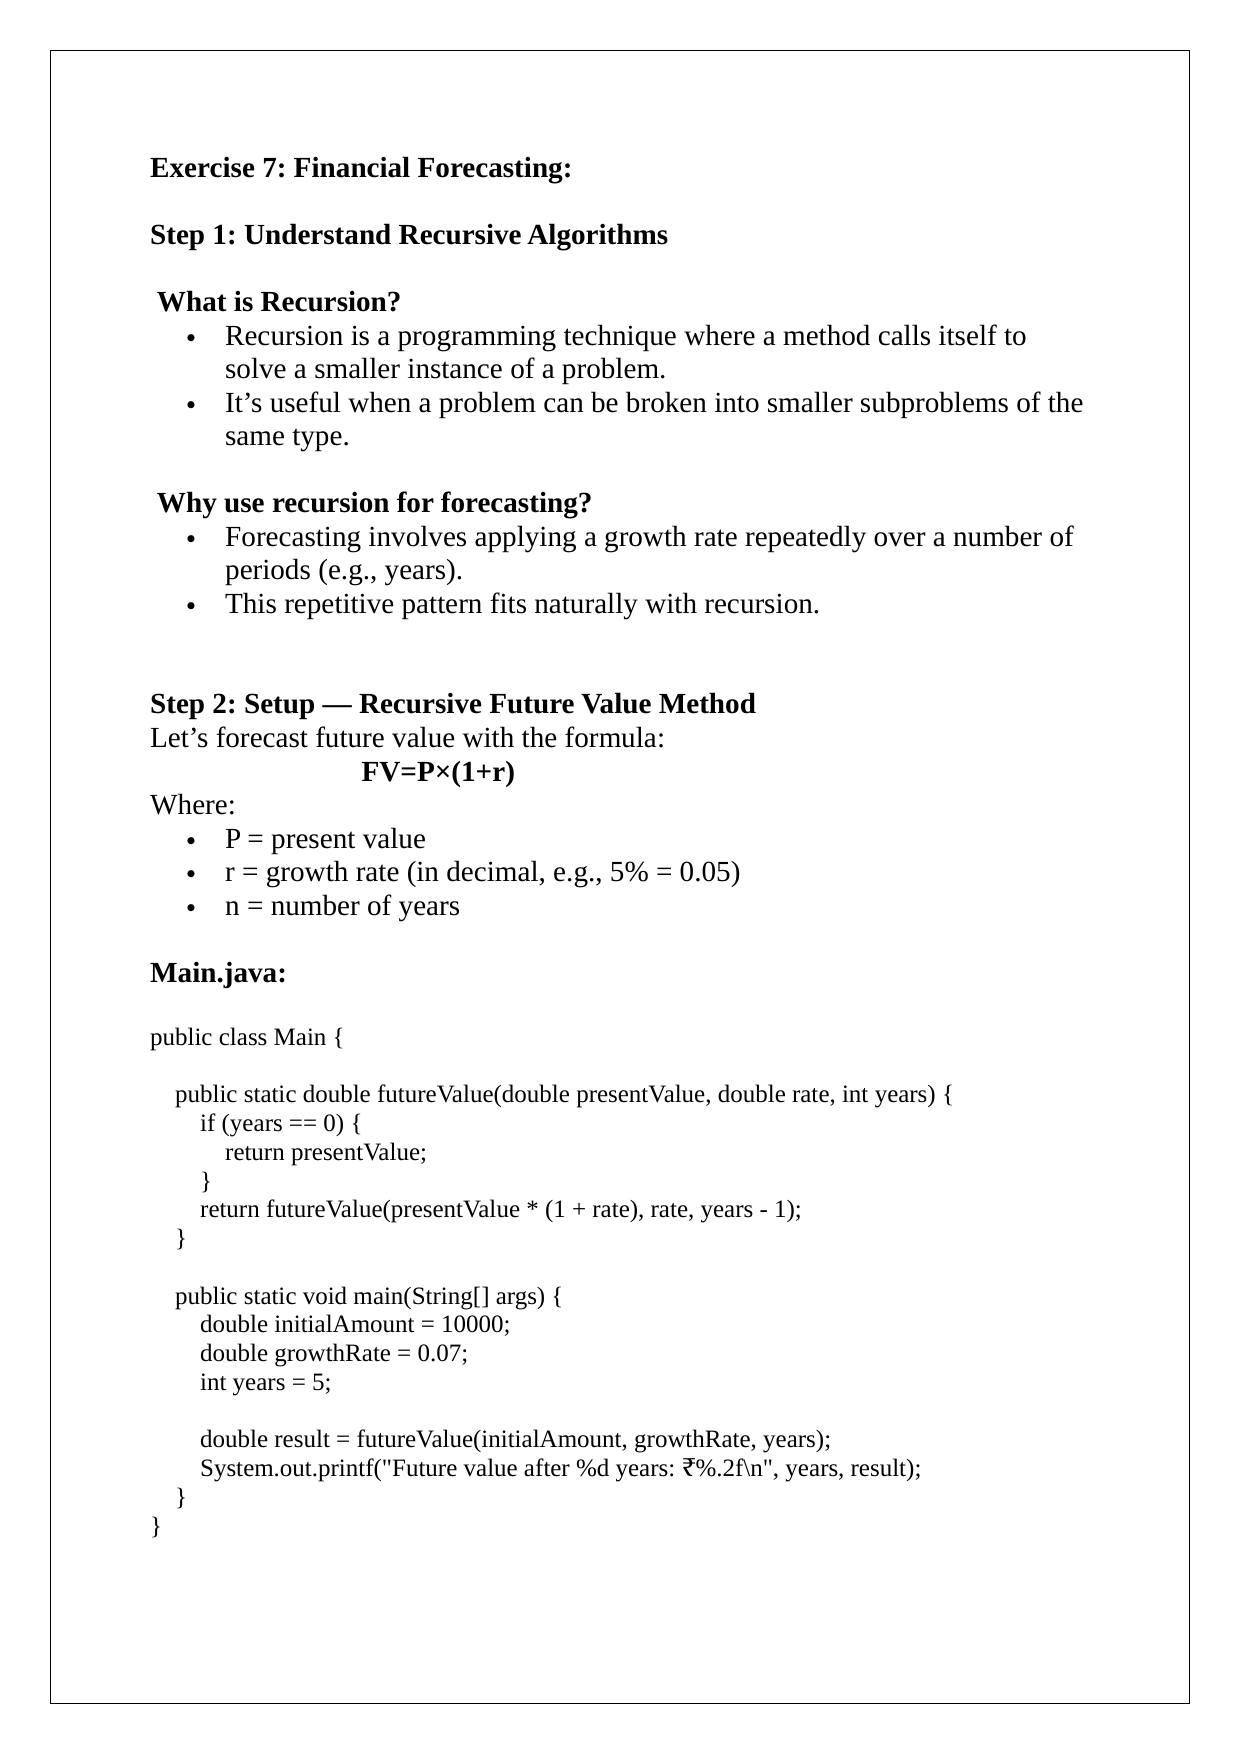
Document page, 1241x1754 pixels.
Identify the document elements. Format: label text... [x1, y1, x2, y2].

text Exercise 7: Financial Forecasting: [150, 150, 1090, 183]
text } [150, 1511, 1090, 1539]
list r = growth rate (in decimal, e.g., 5% = 0.05) [187, 854, 1090, 888]
list Recursion is a programming technique where a method calls itself to solve a smaller instance of a problem. [187, 318, 1090, 385]
text Let’s forecast future value with the formula: [150, 720, 1090, 754]
text } [150, 1482, 1090, 1511]
text Why use recursion for forecasting? [150, 485, 1090, 519]
text } [150, 1166, 1090, 1194]
text public static double futureValue(double presentValue, double rate, int years) { [150, 1079, 1090, 1108]
text if (years == 0) { [150, 1108, 1090, 1137]
text FV=P×(1+r) [150, 754, 1090, 787]
text Where: [150, 787, 1090, 821]
text int years = 5; [150, 1367, 1090, 1396]
list P = present value [187, 821, 1090, 854]
list It’s useful when a problem can be broken into smaller subproblems of the same type. [187, 385, 1090, 452]
text return futureValue(presentValue * (1 + rate), rate, years - 1); [150, 1194, 1090, 1223]
text What is Recursion? [150, 284, 1090, 318]
text public class Main { [150, 1022, 1090, 1051]
text double result = futureValue(initialAmount, growthRate, years); [150, 1424, 1090, 1453]
text Step 2: Setup — Recursive Future Value Method [150, 687, 1090, 720]
list This repetitive pattern fits naturally with recursion. [187, 586, 1090, 619]
text double initialAmount = 10000; [150, 1309, 1090, 1338]
text Main.java: [150, 955, 1090, 988]
text public static void main(String[] args) { [150, 1281, 1090, 1309]
text System.out.printf("Future value after %d years: ₹%.2f\n", years, result); [150, 1453, 1090, 1482]
text return presentValue; [150, 1137, 1090, 1166]
list n = number of years [187, 888, 1090, 921]
text double growthRate = 0.07; [150, 1338, 1090, 1367]
text Step 1: Understand Recursive Algorithms [150, 217, 1090, 251]
list Forecasting involves applying a growth rate repeatedly over a number of periods (e.g., years). [187, 519, 1090, 586]
text } [150, 1223, 1090, 1252]
